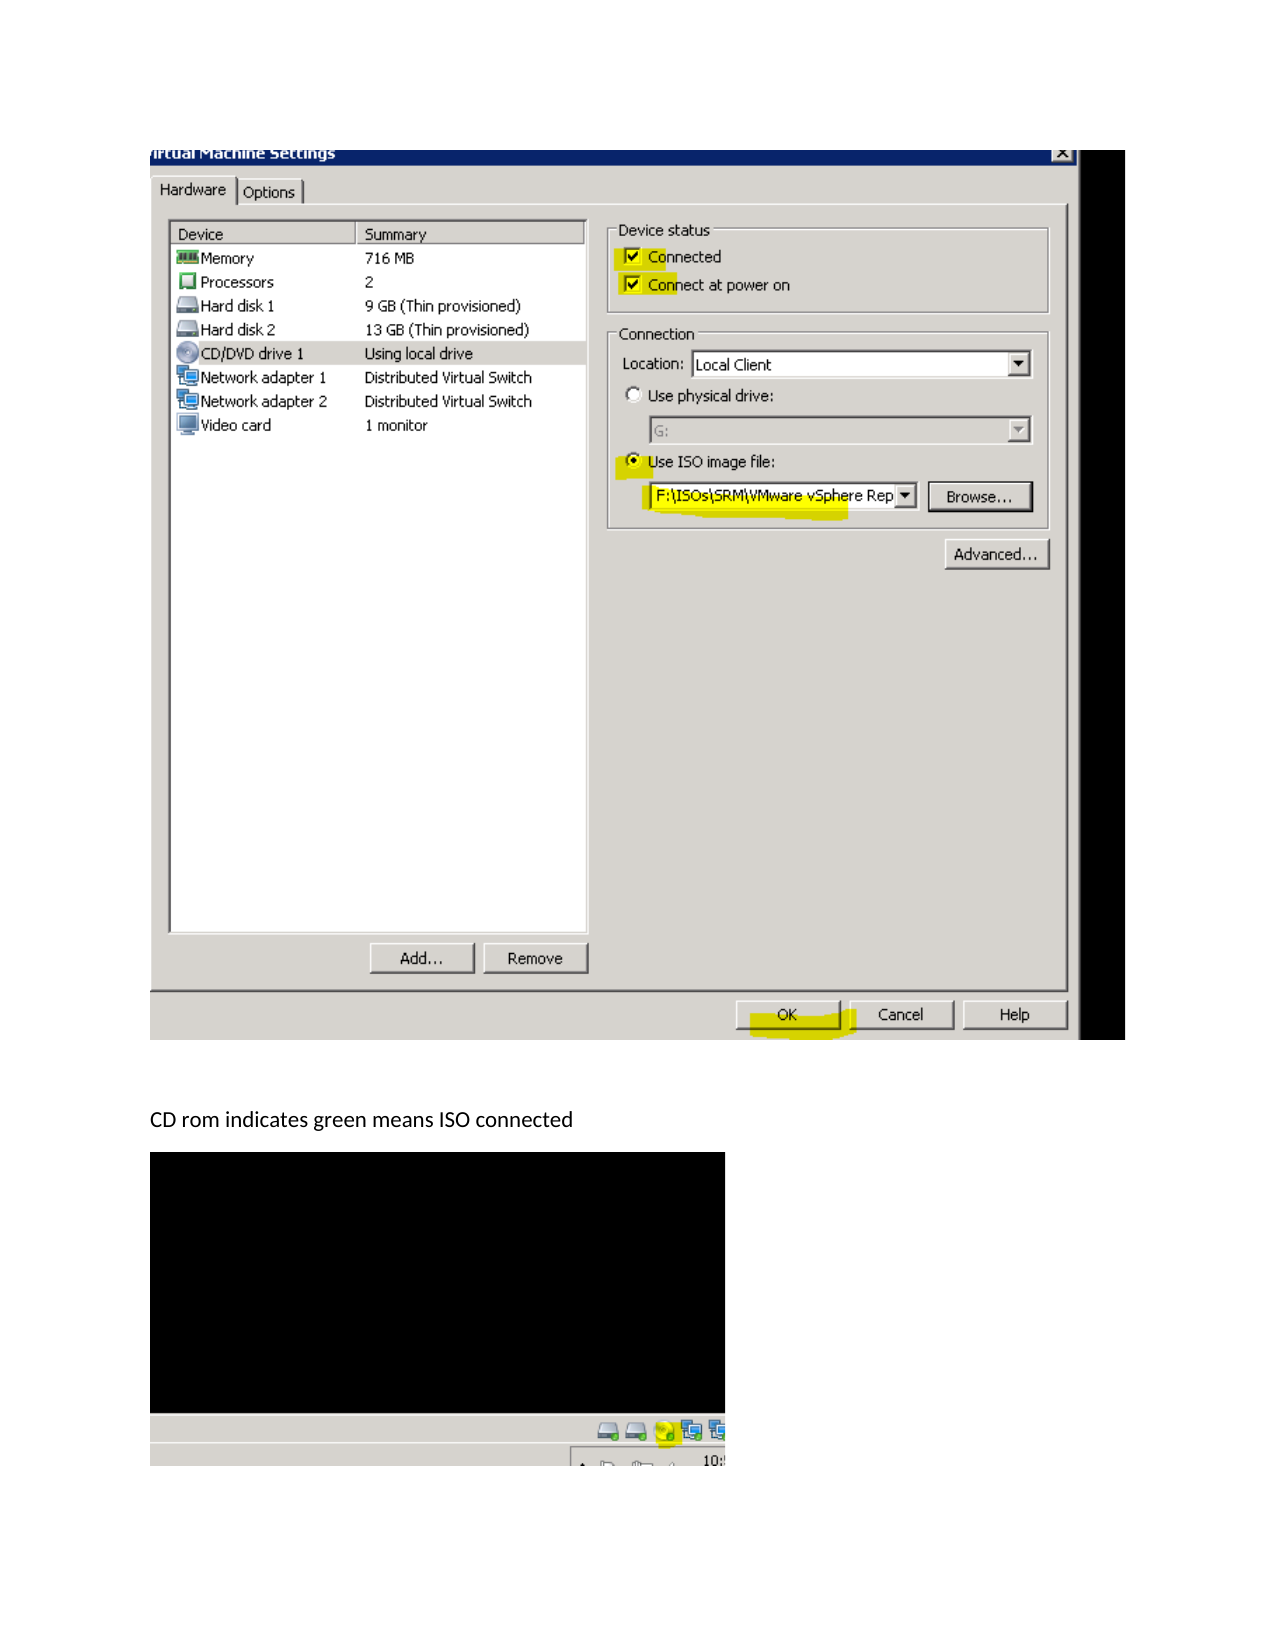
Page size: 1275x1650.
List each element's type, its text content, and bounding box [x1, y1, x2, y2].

picture [150, 1152, 725, 1466]
text CD rom indicates green means ISO connected [150, 1105, 1125, 1133]
picture [150, 150, 1125, 1040]
